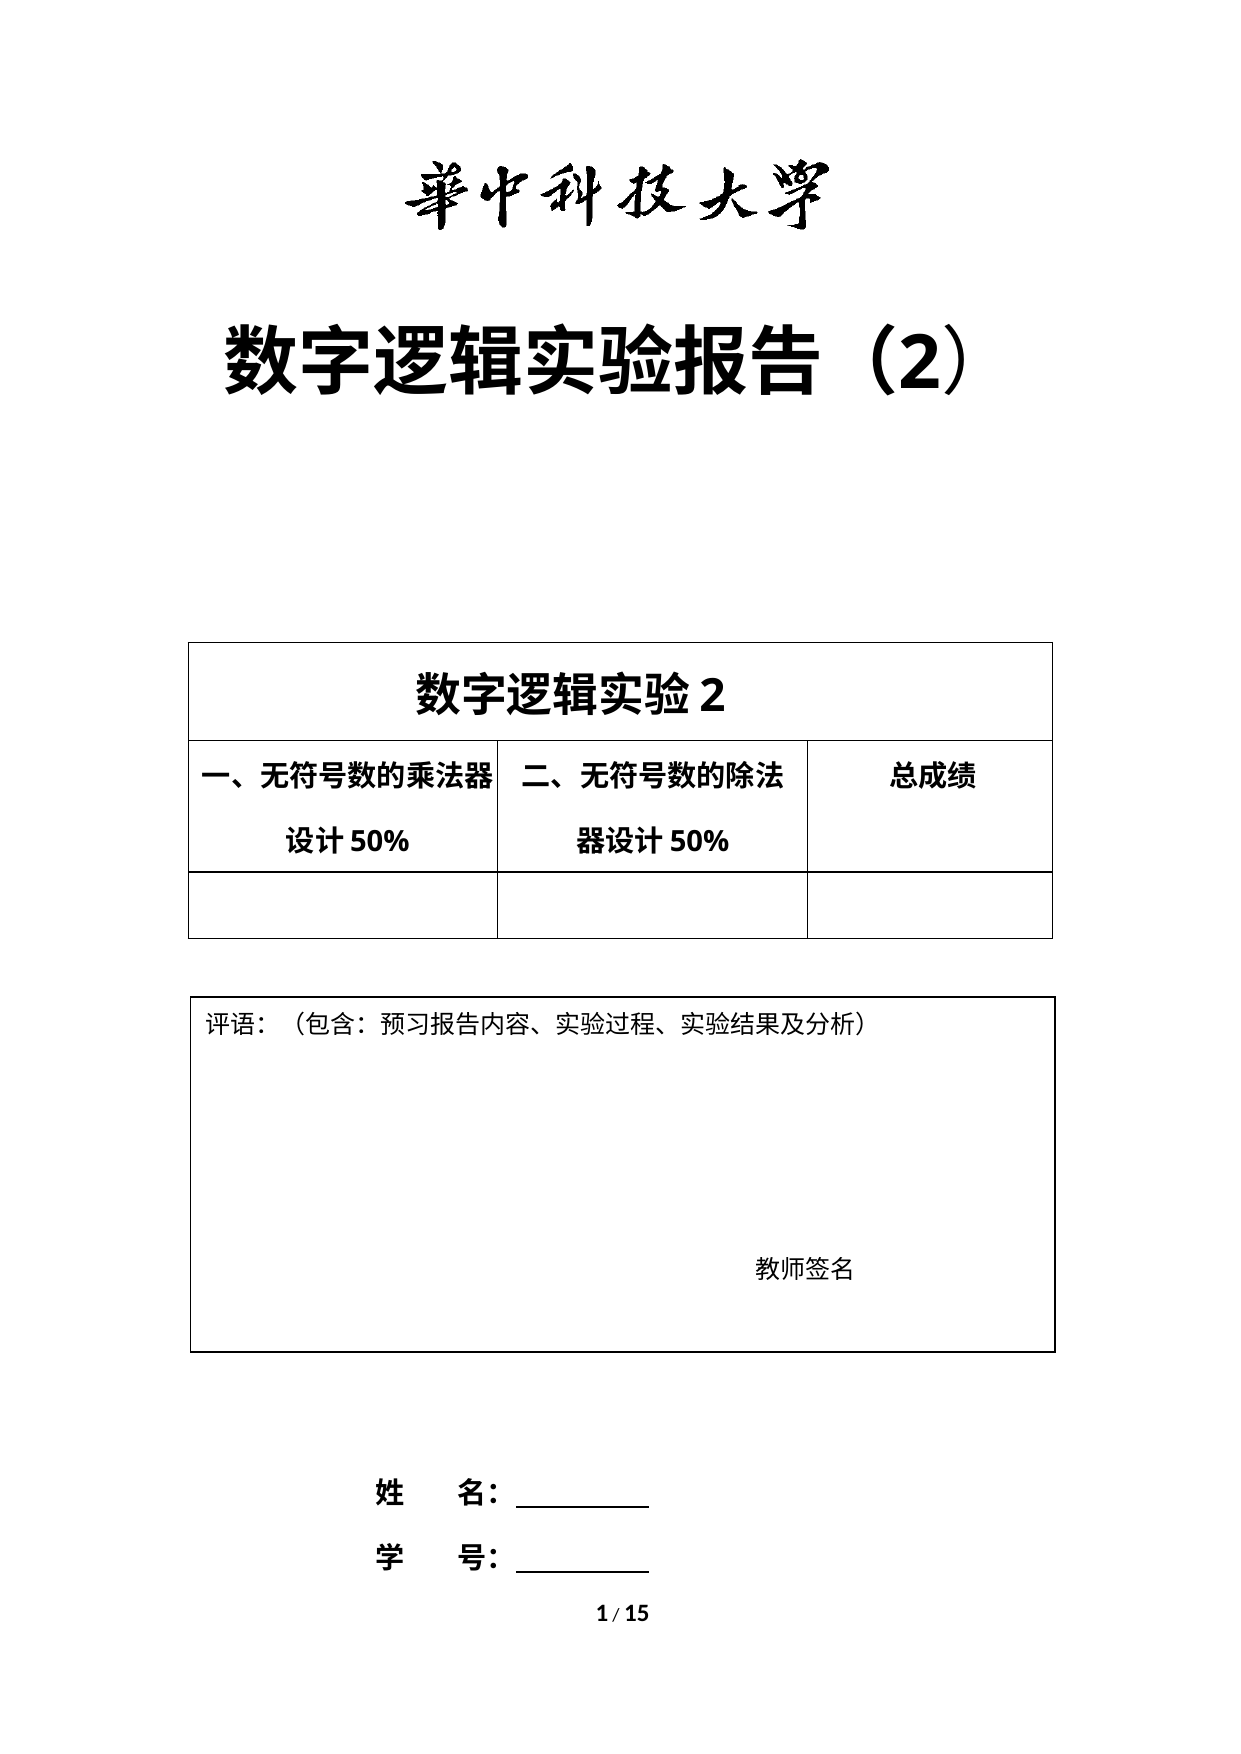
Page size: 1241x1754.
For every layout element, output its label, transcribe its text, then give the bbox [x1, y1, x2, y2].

table_cell [808, 873, 1052, 937]
text 姓 名： [187, 1458, 1053, 1523]
text 学 号： [187, 1523, 1053, 1588]
subtitle 数字逻辑实验报告（2） [187, 291, 1053, 421]
table_cell [498, 873, 807, 937]
table_cell 总成绩 [808, 741, 1052, 871]
table_cell 二、无符号数的除法器设计50% [498, 741, 807, 871]
table_cell [189, 873, 497, 937]
table_cell 一、无符号数的乘法器设计50% [189, 741, 497, 871]
table_header 数字逻辑实验2 [189, 643, 1052, 740]
